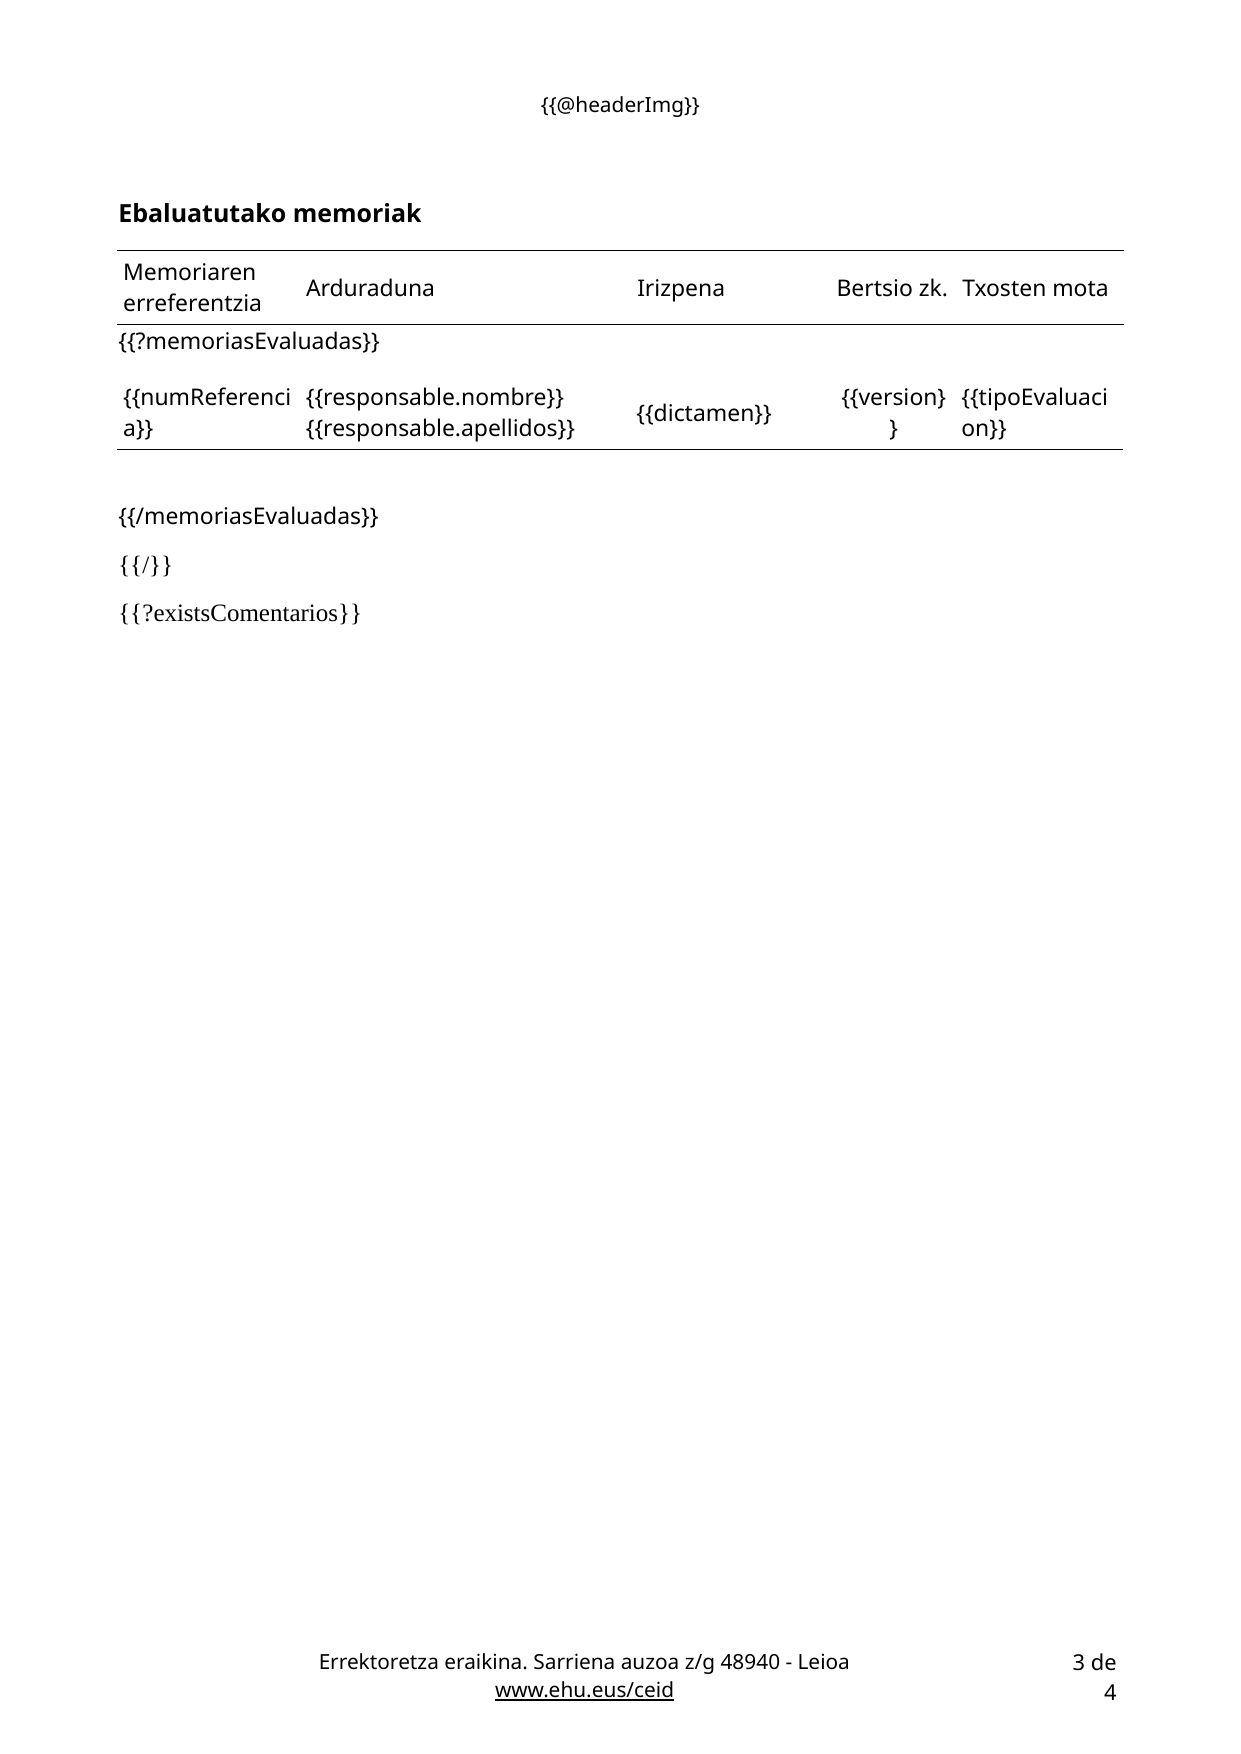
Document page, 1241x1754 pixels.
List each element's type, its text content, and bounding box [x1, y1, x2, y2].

table_header {{tipoEvaluacion}} [956, 375, 1123, 449]
text {{?existsComentarios}} [118, 598, 1122, 627]
table_header {{version}} [831, 375, 956, 449]
table_header Bertsio zk. [831, 251, 956, 324]
table_header {{numReferencia}} [117, 375, 300, 449]
text {{?memoriasEvaluadas}} [118, 325, 1122, 356]
table_header Arduraduna [300, 251, 631, 324]
table_header {{responsable.nombre}} {{responsable.apellidos}} [300, 375, 630, 449]
table_header Memoriaren erreferentzia [117, 251, 300, 324]
table_header Txosten mota [956, 251, 1123, 324]
text {{/memoriasEvaluadas}} [118, 500, 1122, 531]
table_header Irizpena [631, 251, 831, 324]
text Ebaluatutako memoriak [118, 196, 1122, 230]
text {{/}} [118, 551, 1122, 579]
table_header {{dictamen}} [630, 375, 831, 449]
